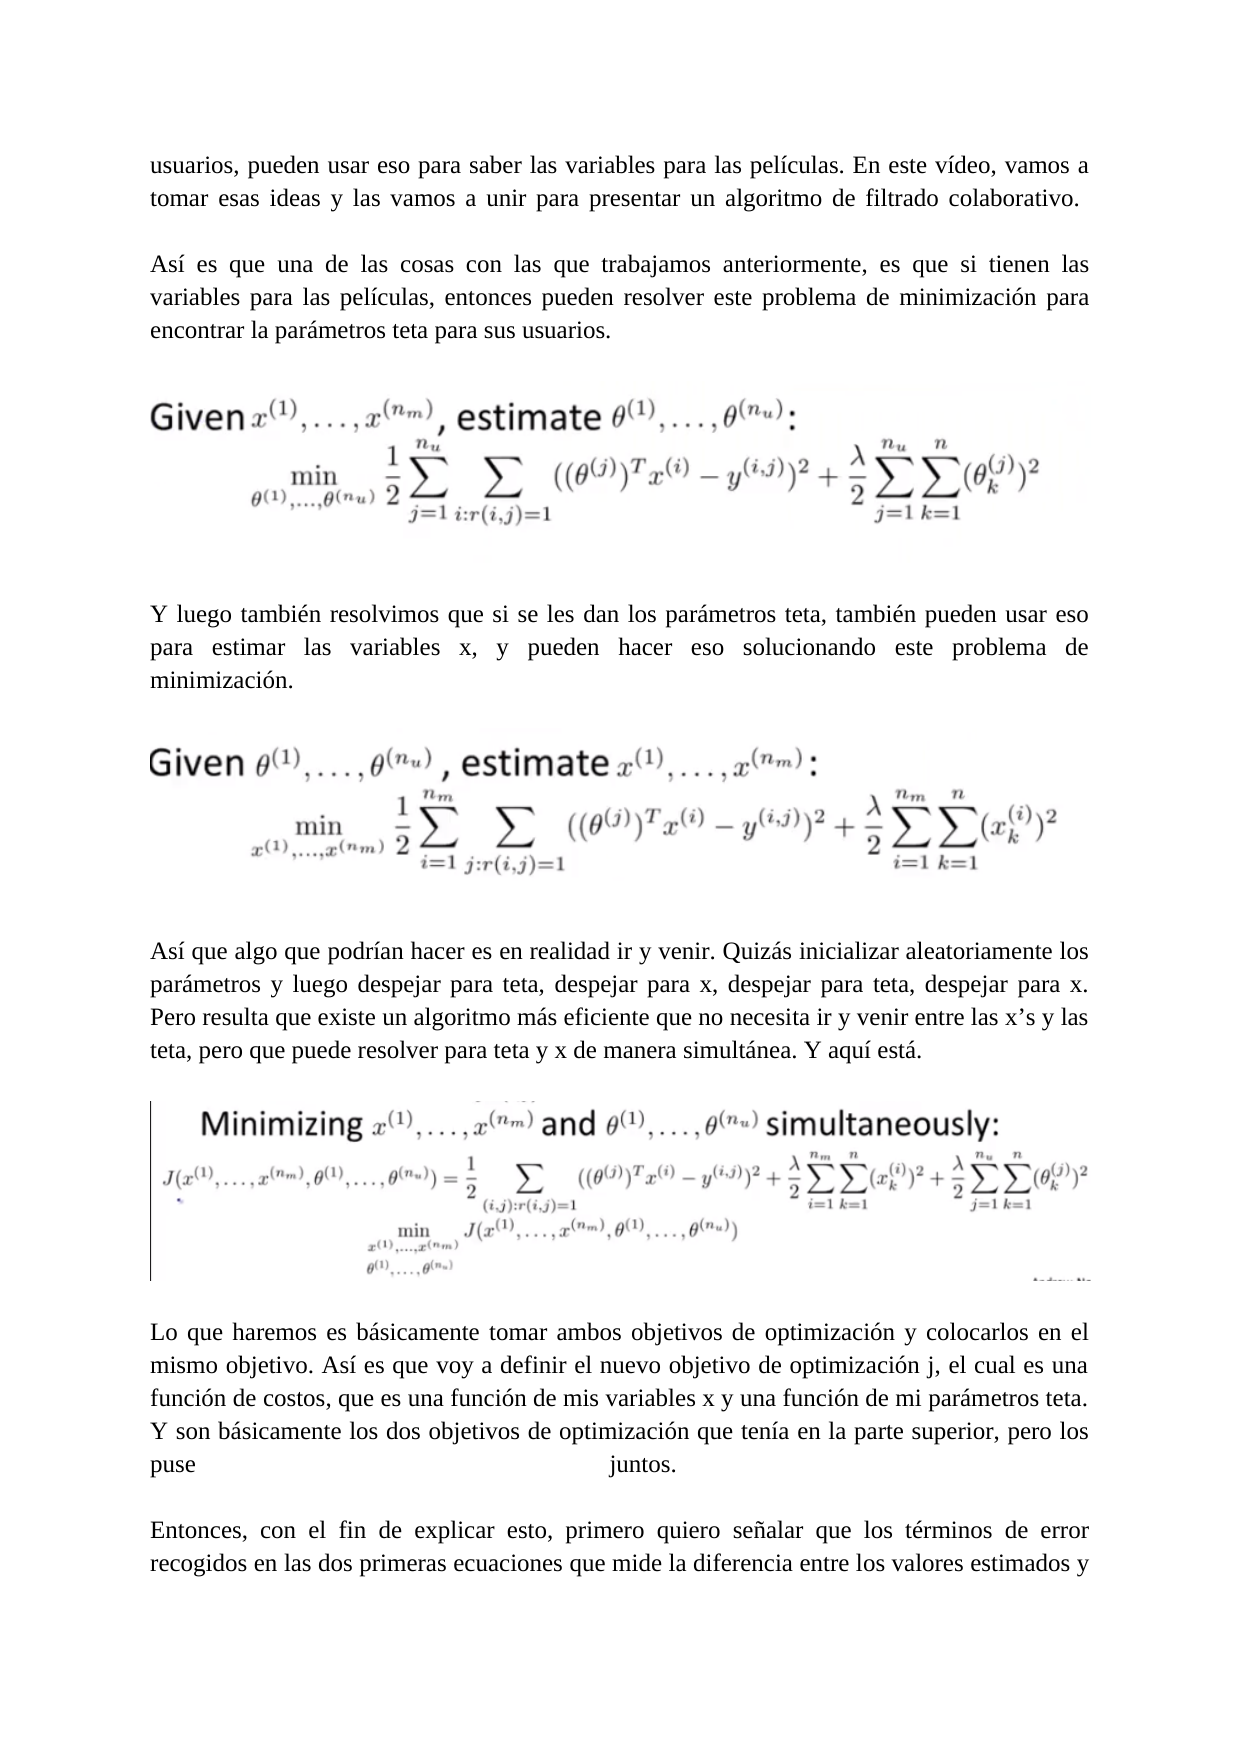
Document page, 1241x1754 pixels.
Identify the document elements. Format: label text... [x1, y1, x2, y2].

picture [150, 728, 1091, 899]
picture [150, 1101, 1091, 1281]
text Así que algo que podrían hacer es en realidad ir y venir. Quizás inicializar aleatoriamente los parámetros y luego despejar para teta, despejar para x, despejar para teta, despejar para x. Pero resulta que existe un algoritmo más eficiente que no necesita ir y venir entre las x’s y las teta, pero que puede resolver para teta y x de manera simultánea. Y aquí está. [150, 903, 1090, 1064]
text Y luego también resolvimos que si se les dan los parámetros teta, también pueden usar eso para estimar las variables x, y pueden hacer eso solucionando este problema de minimización. [150, 599, 1090, 724]
picture [150, 381, 1091, 563]
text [150, 1317, 1090, 1577]
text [150, 150, 1090, 344]
